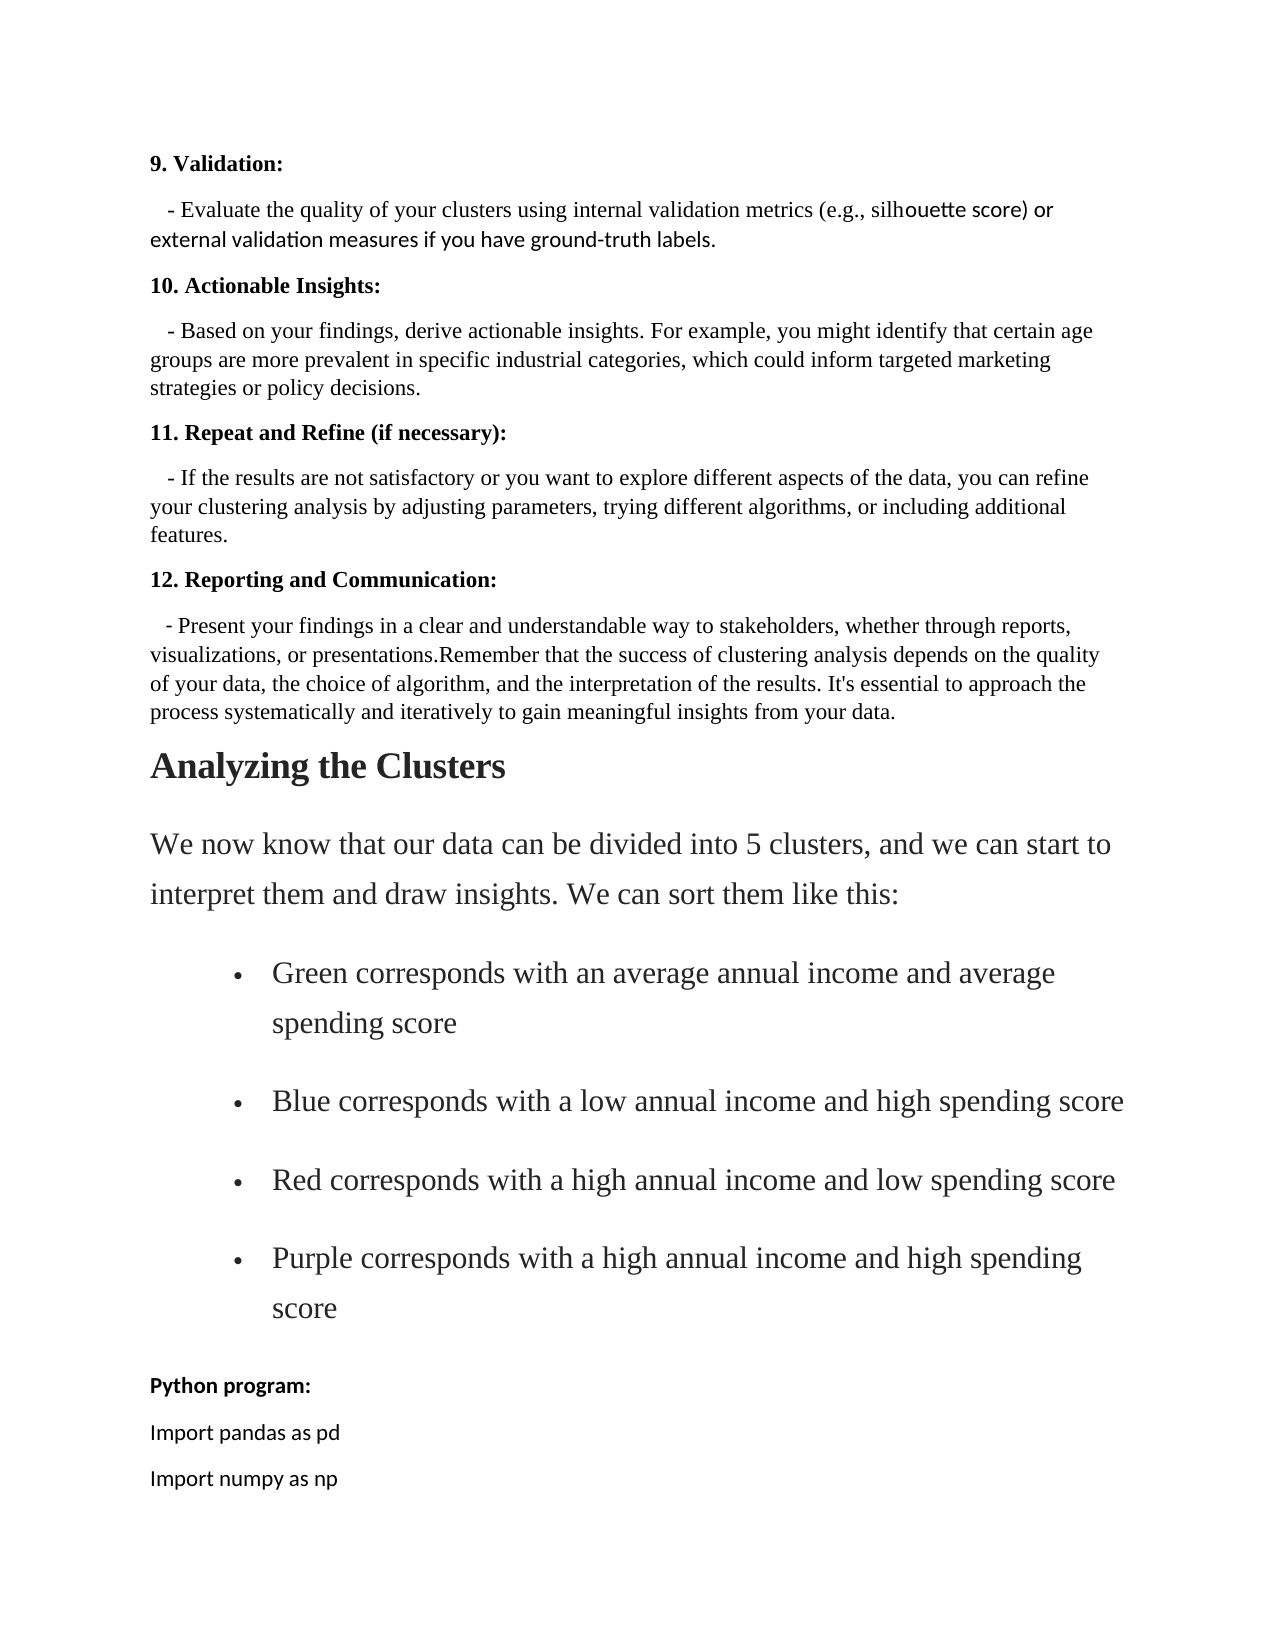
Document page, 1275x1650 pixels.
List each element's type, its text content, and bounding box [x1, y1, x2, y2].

text Import numpy as np [150, 1464, 1125, 1493]
list Blue corresponds with a low annual income and high spending score [234, 1069, 1125, 1119]
text Analyzing the Clusters [150, 743, 1125, 787]
text 11. Repeat and Refine (if necessary): [150, 419, 1125, 446]
text - Present your findings in a clear and understandable way to stakeholders, whether through reports, visualizations, or presentations.Remember that the success of clustering analysis depends on the quality of your data, the choice of algorithm, and the interpretation of the results. It's essential to approach the process systematically and iteratively to gain meaningful insights from your data. [150, 611, 1125, 725]
text - If the results are not satisfactory or you want to explore different aspects of the data, you can refine your clustering analysis by adjusting parameters, trying different algorithms, or including additional features. [150, 464, 1125, 548]
text - Based on your findings, derive actionable insights. For example, you might identify that certain age groups are more prevalent in specific industrial categories, which could inform targeted marketing strategies or policy decisions. [150, 317, 1125, 401]
list Red corresponds with a high annual income and low spending score [234, 1147, 1125, 1197]
text 12. Reporting and Communication: [150, 566, 1125, 593]
text - Evaluate the quality of your clusters using internal validation metrics (e.g., silhouette score) or external validation measures if you have ground-truth labels. [150, 195, 1125, 253]
text 9. Validation: [150, 150, 1125, 176]
list Purple corresponds with a high annual income and high spending score [234, 1226, 1125, 1326]
text Python program: [150, 1371, 1125, 1399]
text We now know that our data can be divided into 5 clusters, and we can start to interpret them and draw insights. We can sort them like this: [150, 812, 1125, 912]
list Green corresponds with an average annual income and average spending score [234, 940, 1125, 1040]
text 10. Actionable Insights: [150, 272, 1125, 298]
text Import pandas as pd [150, 1418, 1125, 1446]
